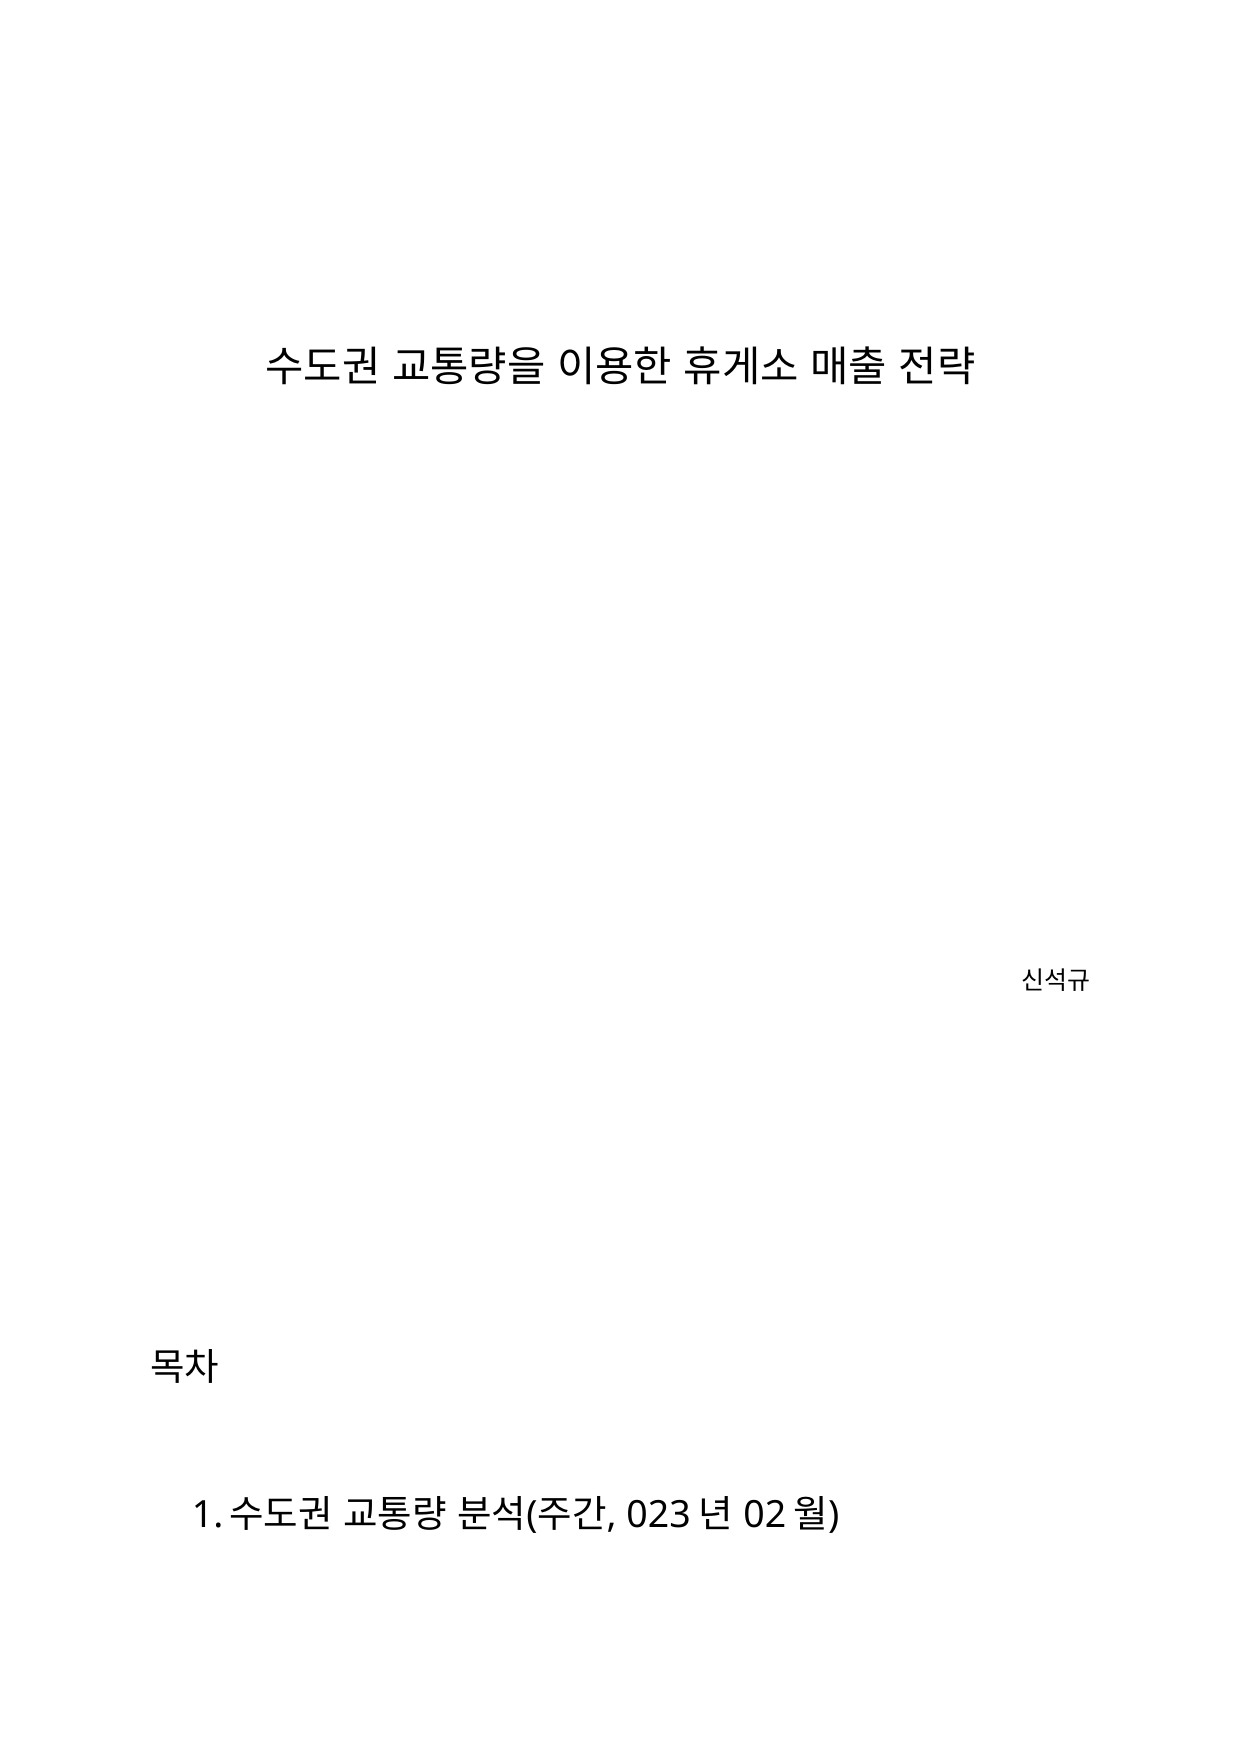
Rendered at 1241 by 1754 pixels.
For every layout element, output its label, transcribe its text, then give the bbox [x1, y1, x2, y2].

list 수도권 교통량 분석(주간, 023년 02월) [192, 1483, 1090, 1538]
text 신석규 [150, 960, 1090, 996]
text 목차 [150, 1337, 1090, 1391]
text 수도권 교통량을 이용한 휴게소 매출 전략 [150, 333, 1090, 393]
